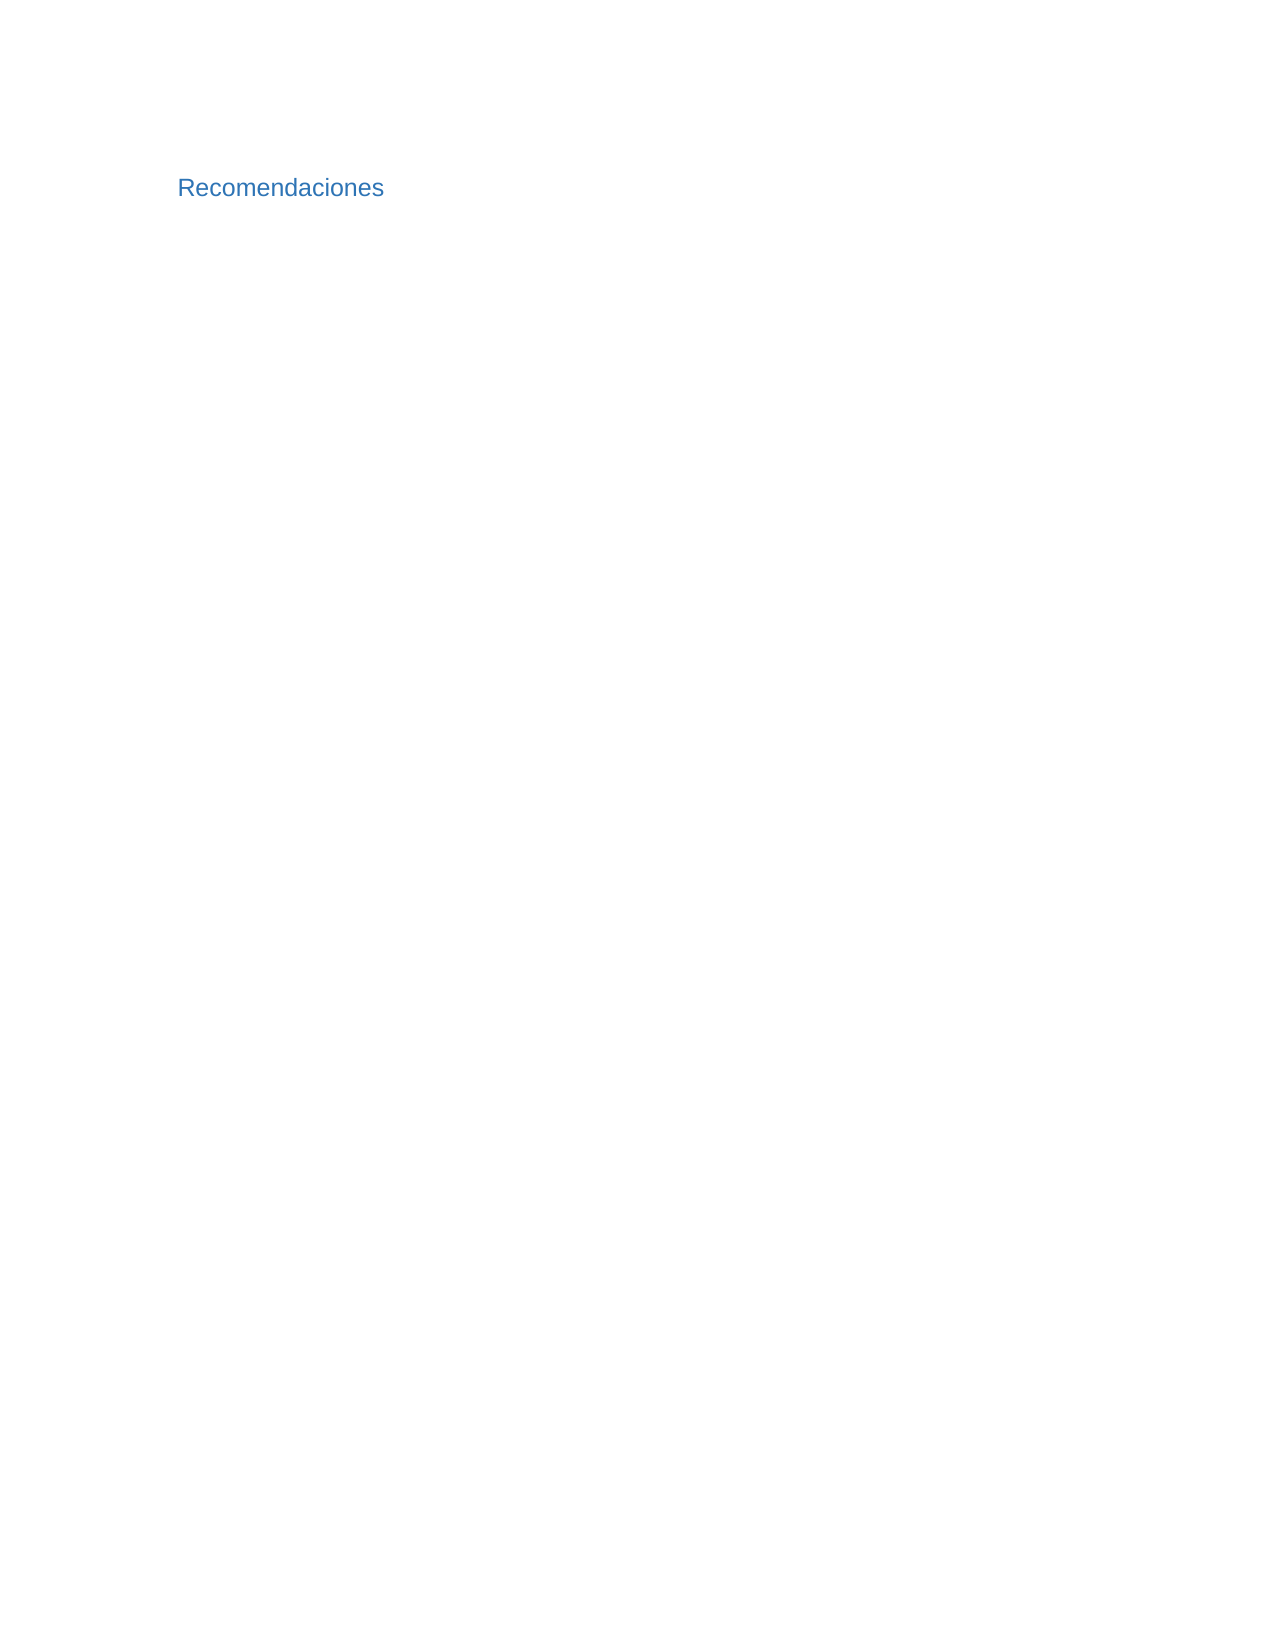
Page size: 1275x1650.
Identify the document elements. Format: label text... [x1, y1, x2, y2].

subtitle Recomendaciones [177, 173, 1098, 201]
